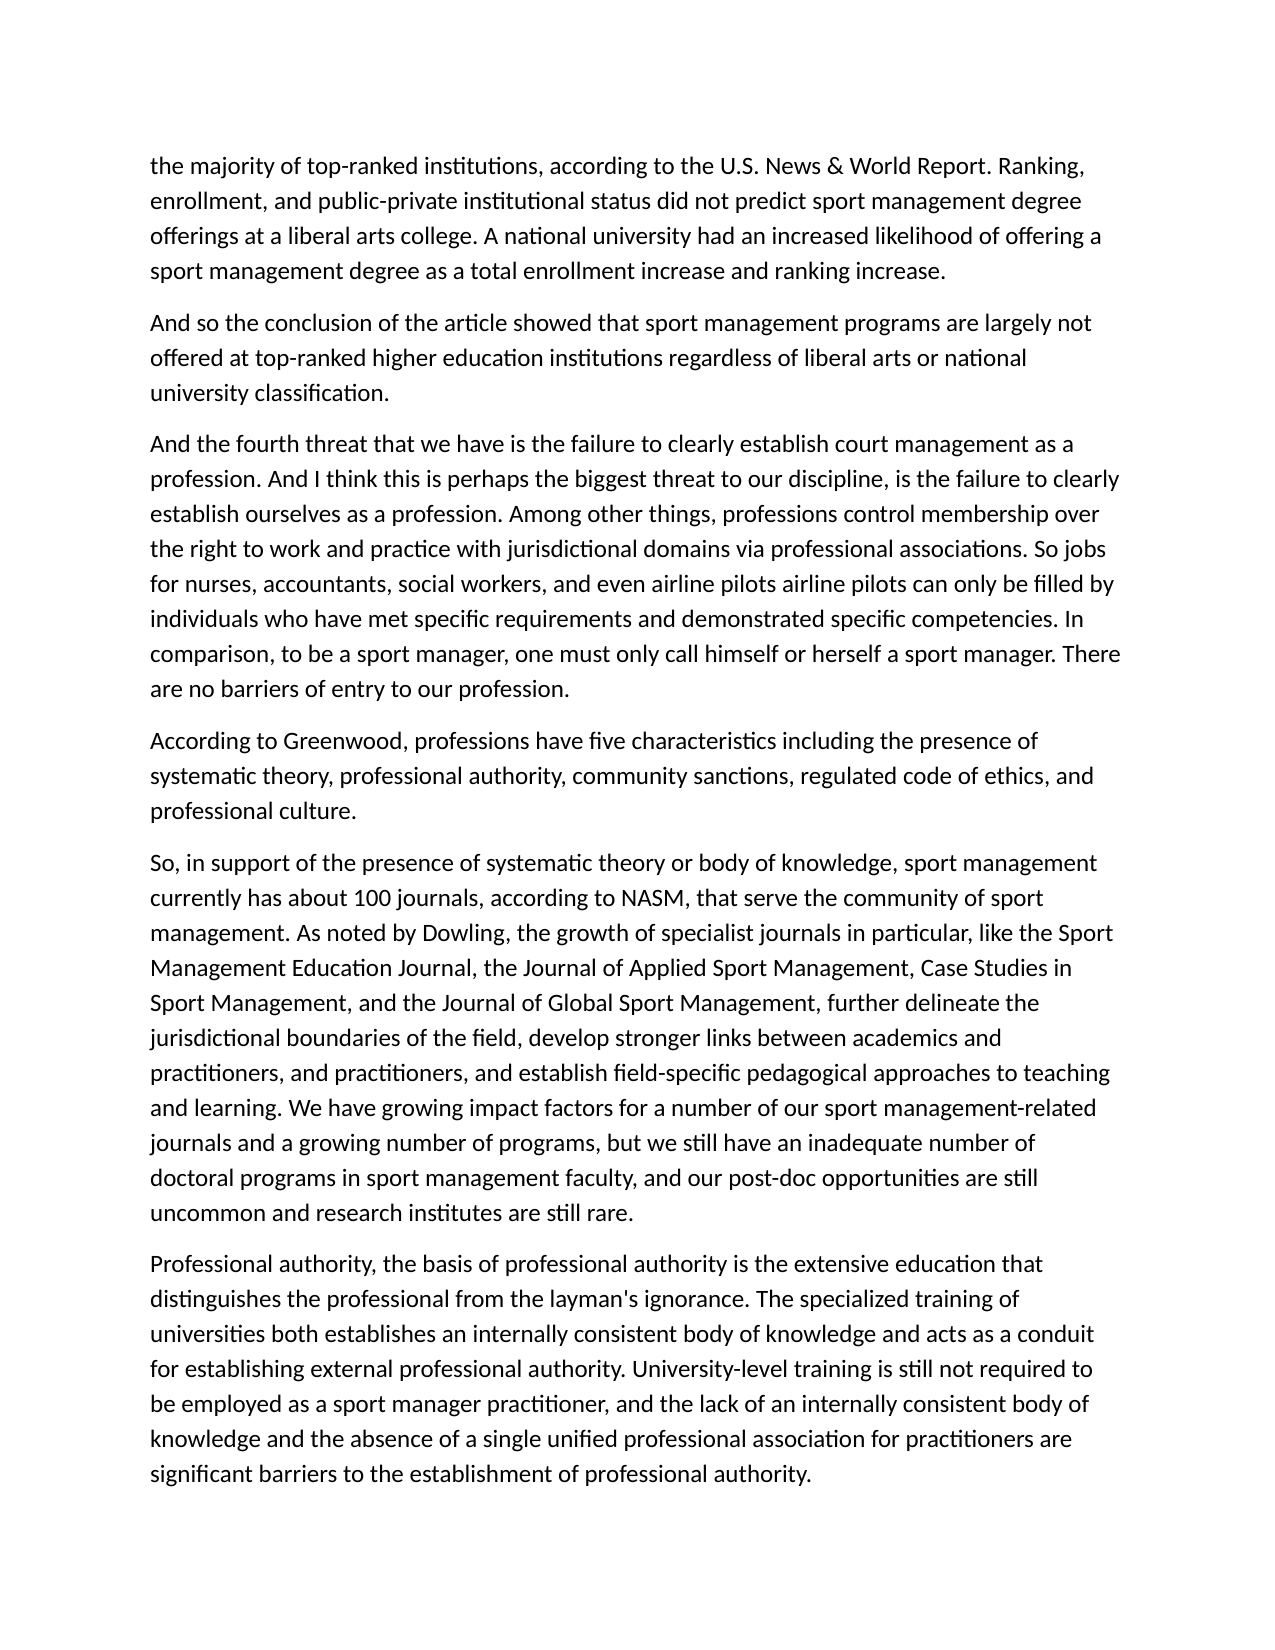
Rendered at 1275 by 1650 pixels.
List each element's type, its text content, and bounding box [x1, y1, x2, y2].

text Professional authority, the basis of professional authority is the extensive education that distinguishes the professional from the layman's ignorance. The specialized training of universities both establishes an internally consistent body of knowledge and acts as a conduit for establishing external professional authority. University-level training is still not required to be employed as a sport manager practitioner, and the lack of an internally consistent body of knowledge and the absence of a single unified professional association for practitioners are significant barriers to the establishment of professional authority. [150, 1248, 1125, 1489]
text So, in support of the presence of systematic theory or body of knowledge, sport management currently has about 100 journals, according to NASM, that serve the community of sport management. As noted by Dowling, the growth of specialist journals in particular, like the Sport Management Education Journal, the Journal of Applied Sport Management, Case Studies in Sport Management, and the Journal of Global Sport Management, further delineate the jurisdictional boundaries of the field, develop stronger links between academics and practitioners, and practitioners, and establish field-specific pedagogical approaches to teaching and learning. We have growing impact factors for a number of our sport management-related journals and a growing number of programs, but we still have an inadequate number of doctoral programs in sport management faculty, and our post-doc opportunities are still uncommon and research institutes are still rare. [150, 847, 1125, 1227]
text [150, 150, 1125, 286]
text According to Greenwood, professions have five characteristics including the presence of systematic theory, professional authority, community sanctions, regulated code of ethics, and professional culture. [150, 725, 1125, 826]
text And the fourth threat that we have is the failure to clearly establish court management as a profession. And I think this is perhaps the biggest threat to our discipline, is the failure to clearly establish ourselves as a profession. Among other things, professions control membership over the right to work and practice with jurisdictional domains via professional associations. So jobs for nurses, accountants, social workers, and even airline pilots airline pilots can only be filled by individuals who have met specific requirements and demonstrated specific competencies. In comparison, to be a sport manager, one must only call himself or herself a sport manager. There are no barriers of entry to our profession. [150, 428, 1125, 704]
text And so the conclusion of the article showed that sport management programs are largely not offered at top-ranked higher education institutions regardless of liberal arts or national university classification. [150, 307, 1125, 407]
